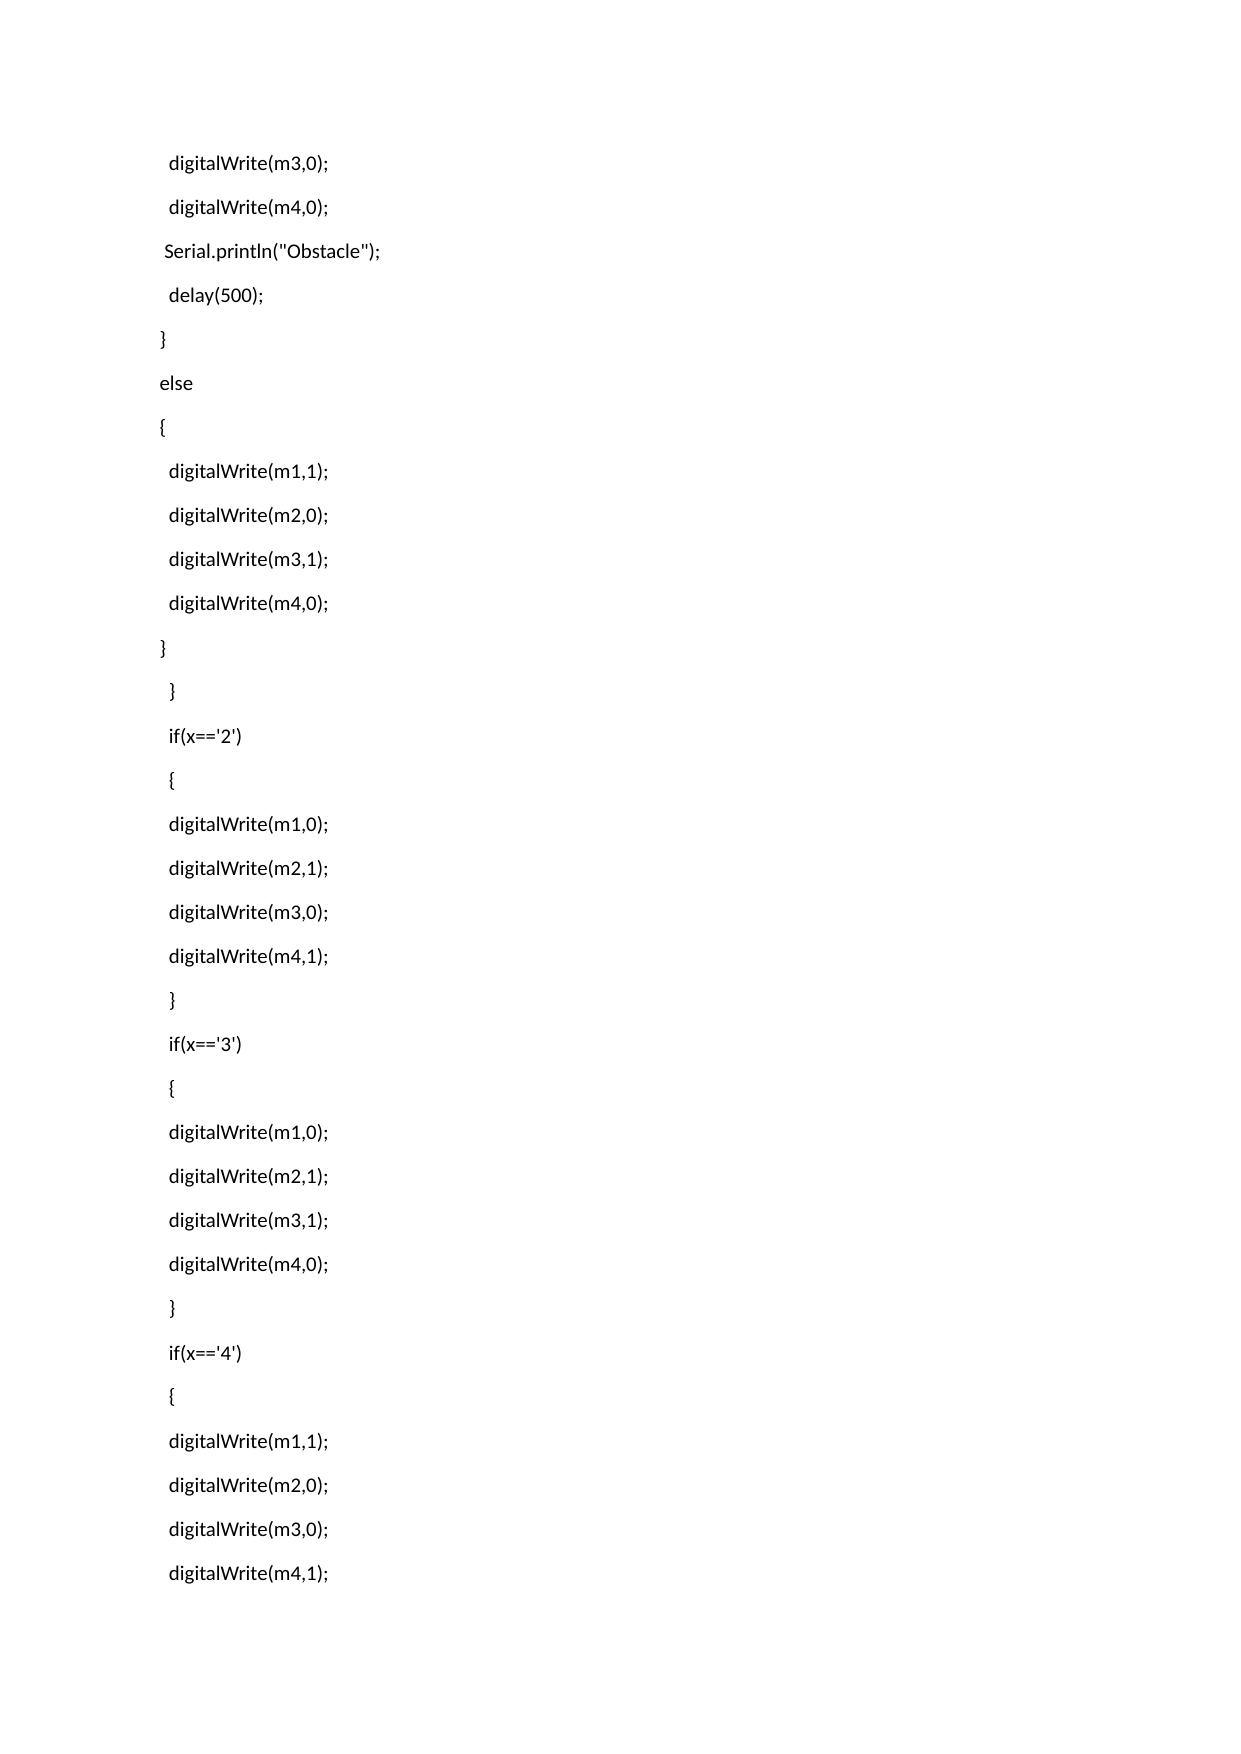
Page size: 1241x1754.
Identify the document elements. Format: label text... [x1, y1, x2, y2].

text digitalWrite(m1,0); [150, 811, 1090, 836]
text { [150, 1384, 1090, 1409]
text digitalWrite(m1,0); [150, 1119, 1090, 1145]
text digitalWrite(m2,0); [150, 502, 1090, 528]
text digitalWrite(m3,0); [150, 150, 1090, 175]
text { [150, 767, 1090, 792]
text digitalWrite(m3,1); [150, 547, 1090, 572]
text delay(500); [150, 282, 1090, 308]
text } [150, 1296, 1090, 1321]
text digitalWrite(m4,0); [150, 1252, 1090, 1277]
text Serial.println("Obstacle"); [150, 238, 1090, 263]
text } [150, 987, 1090, 1013]
text if(x=='3') [150, 1031, 1090, 1057]
text digitalWrite(m1,1); [150, 458, 1090, 484]
text digitalWrite(m4,0); [150, 194, 1090, 219]
text digitalWrite(m2,0); [150, 1472, 1090, 1497]
text if(x=='4') [150, 1340, 1090, 1365]
text digitalWrite(m3,1); [150, 1207, 1090, 1233]
text digitalWrite(m3,0); [150, 899, 1090, 924]
text } [150, 326, 1090, 352]
text } [150, 679, 1090, 704]
text digitalWrite(m4,0); [150, 591, 1090, 616]
text { [150, 414, 1090, 440]
text digitalWrite(m2,1); [150, 1163, 1090, 1189]
text digitalWrite(m2,1); [150, 855, 1090, 880]
text else [150, 370, 1090, 396]
text digitalWrite(m1,1); [150, 1428, 1090, 1453]
text } [150, 635, 1090, 660]
text if(x=='2') [150, 723, 1090, 748]
text digitalWrite(m4,1); [150, 1560, 1090, 1585]
text digitalWrite(m4,1); [150, 943, 1090, 968]
text { [150, 1075, 1090, 1101]
text digitalWrite(m3,0); [150, 1516, 1090, 1541]
